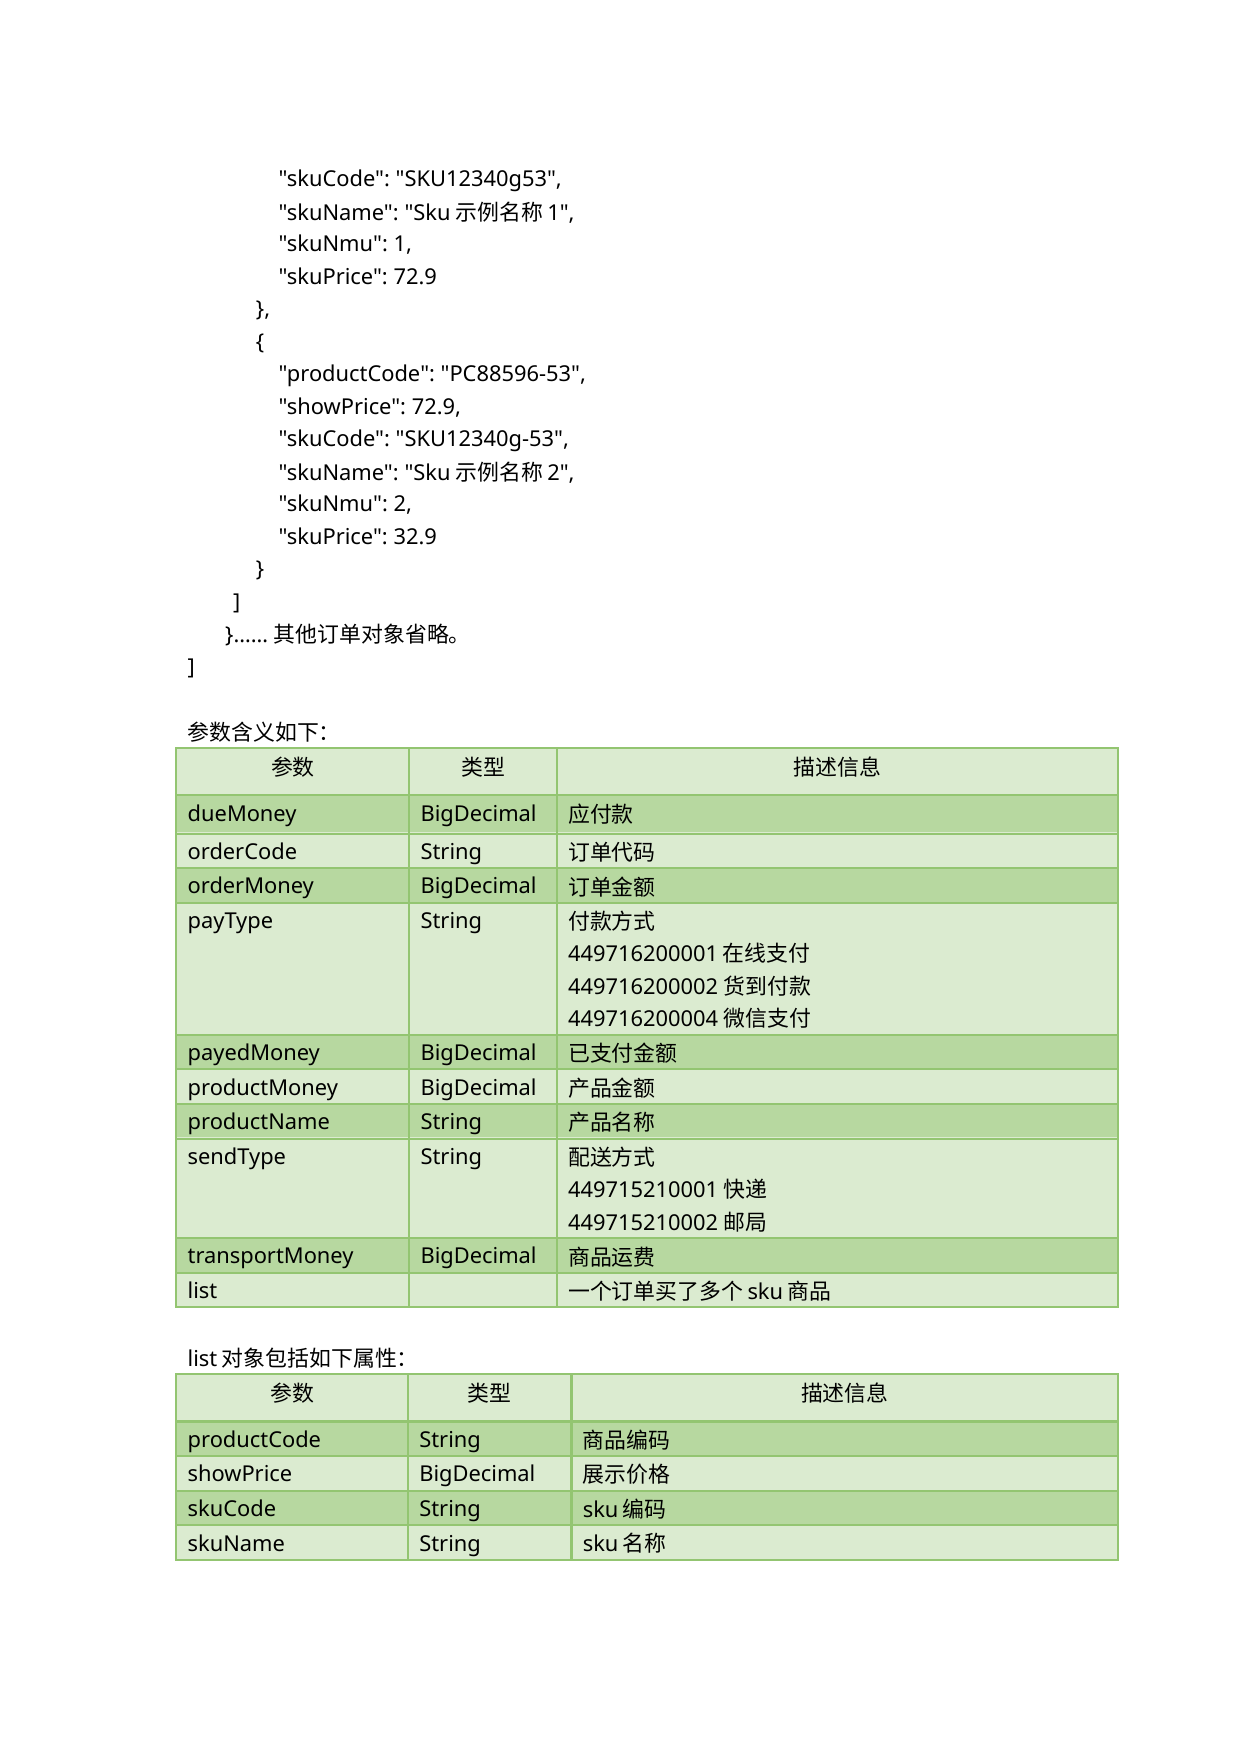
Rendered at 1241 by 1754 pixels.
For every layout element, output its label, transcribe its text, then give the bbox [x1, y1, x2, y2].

table_cell dueMoney [177, 796, 408, 832]
text "skuPrice": 32.9 [187, 519, 1053, 552]
table_cell sku编码 [573, 1492, 1117, 1524]
table_cell 付款方式 449716200001在线支付 449716200002 货到付款 449716200004 微信支付 [558, 904, 1117, 1034]
table_cell sku名称 [573, 1526, 1117, 1559]
text ] [187, 584, 1053, 617]
table_cell String [410, 904, 556, 1034]
table_cell orderCode [177, 835, 408, 867]
table_cell transportMoney [177, 1239, 408, 1272]
table_header 类型 [410, 749, 556, 794]
table_cell 商品运费 [558, 1239, 1117, 1272]
table_cell 订单金额 [558, 869, 1117, 902]
text "skuName": "Sku示例名称2", [187, 454, 1053, 487]
text "skuNmu": 1, [187, 227, 1053, 259]
table_cell skuCode [177, 1492, 407, 1524]
table_header 参数 [177, 749, 408, 794]
table_cell sendType [177, 1140, 408, 1237]
text ] [187, 649, 1053, 682]
text } [187, 552, 1053, 584]
text list对象包括如下属性： [187, 1341, 1053, 1373]
table_cell 一个订单买了多个sku商品 [558, 1274, 1117, 1306]
table_header 类型 [409, 1375, 570, 1420]
table_header 描述信息 [573, 1375, 1117, 1420]
table_cell String [410, 835, 556, 867]
table_cell BigDecimal [410, 1239, 556, 1272]
text }…… 其他订单对象省略。 [187, 617, 1053, 649]
table_cell 应付款 [558, 796, 1117, 832]
table_cell String [409, 1423, 570, 1455]
table_header 参数 [177, 1375, 407, 1420]
table_cell skuName [177, 1526, 407, 1559]
text }, [187, 292, 1053, 324]
table_cell list [177, 1274, 408, 1306]
table_cell BigDecimal [410, 1070, 556, 1103]
text "skuName": "Sku示例名称1", [187, 194, 1053, 227]
table_cell BigDecimal [410, 869, 556, 902]
table_cell String [409, 1492, 570, 1524]
table_cell 产品金额 [558, 1070, 1117, 1103]
table_cell payType [177, 904, 408, 1034]
table_cell String [409, 1526, 570, 1559]
table_cell BigDecimal [409, 1457, 570, 1489]
text "skuPrice": 72.9 [187, 259, 1053, 292]
text "showPrice": 72.9, [187, 389, 1053, 422]
table_header 描述信息 [558, 749, 1117, 794]
table_cell BigDecimal [410, 796, 556, 832]
table_cell String [410, 1105, 556, 1137]
text "productCode": "PC88596-53", [187, 357, 1053, 389]
text "skuCode": "SKU12340g-53", [187, 422, 1053, 454]
table_cell 展示价格 [573, 1457, 1117, 1489]
table_cell 已支付金额 [558, 1036, 1117, 1068]
text "skuNmu": 2, [187, 487, 1053, 519]
table_cell String [410, 1140, 556, 1237]
table_cell 订单代码 [558, 835, 1117, 867]
table_cell productMoney [177, 1070, 408, 1103]
table_cell 产品名称 [558, 1105, 1117, 1137]
table_cell 商品编码 [573, 1423, 1117, 1455]
text 参数含义如下： [187, 714, 1053, 747]
table_cell productName [177, 1105, 408, 1137]
table_cell BigDecimal [410, 1036, 556, 1068]
table_cell payedMoney [177, 1036, 408, 1068]
text { [187, 324, 1053, 357]
text "skuCode": "SKU12340g53", [187, 162, 1053, 194]
table_cell [410, 1274, 556, 1306]
table_cell 配送方式 449715210001 快递 449715210002 邮局 [558, 1140, 1117, 1237]
table_cell productCode [177, 1423, 407, 1455]
table_cell showPrice [177, 1457, 407, 1489]
table_cell orderMoney [177, 869, 408, 902]
